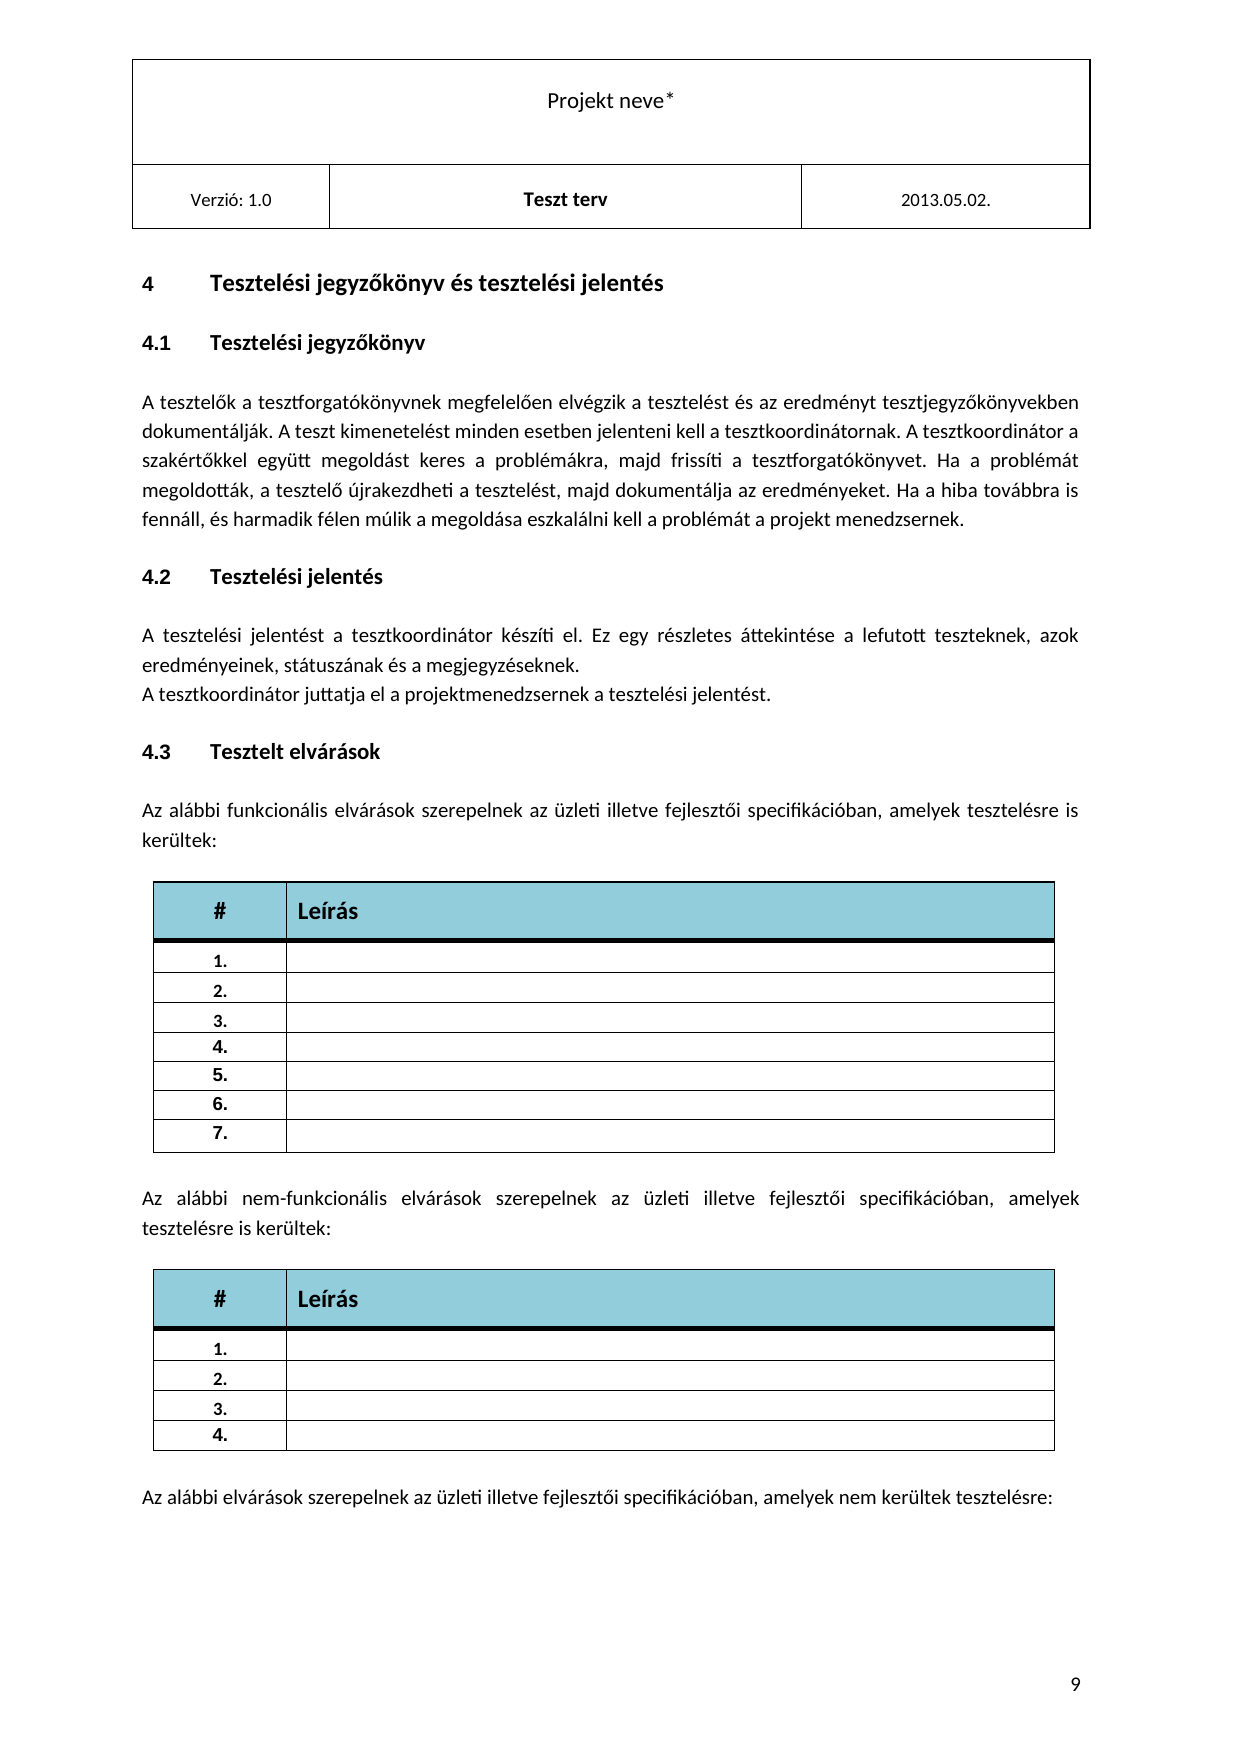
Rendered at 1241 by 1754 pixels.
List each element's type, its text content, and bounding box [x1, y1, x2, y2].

table_cell [287, 943, 1054, 972]
table_header Leírás [287, 1270, 1054, 1326]
table_cell 5. [154, 1062, 286, 1090]
text Az alábbi nem-funkcionális elvárások szerepelnek az üzleti illetve fejlesztői specifikációban, amelyek tesztelésre is kerültek: [142, 1182, 1081, 1240]
subtitle Tesztelési jegyzőkönyv [142, 327, 1081, 356]
table_cell [287, 1391, 1054, 1420]
table_cell [287, 1033, 1054, 1061]
table_cell 2. [154, 1361, 286, 1390]
table_cell 7. [154, 1120, 286, 1152]
text A tesztelési jelentést a tesztkoordinátor készíti el. Ez egy részletes áttekintése a lefutott teszteknek, azok eredményeinek, státuszának és a megjegyzéseknek. [142, 619, 1081, 677]
subtitle Tesztelési jegyzőkönyv és tesztelési jelentés [142, 268, 1081, 298]
table_header # [154, 883, 286, 938]
text Az alábbi funkcionális elvárások szerepelnek az üzleti illetve fejlesztői specifikációban, amelyek tesztelésre is kerültek: [142, 794, 1081, 852]
table_cell 1. [154, 1331, 286, 1360]
table_cell 4. [154, 1033, 286, 1061]
table_cell 6. [154, 1091, 286, 1119]
table_cell [287, 1361, 1054, 1390]
table_cell [287, 1421, 1054, 1450]
table_header Leírás [287, 883, 1054, 938]
text A tesztelők a tesztforgatókönyvnek megfelelően elvégzik a tesztelést és az eredményt tesztjegyzőkönyvekben dokumentálják. A teszt kimenetelést minden esetben jelenteni kell a tesztkoordinátornak. A tesztkoordinátor a szakértőkkel együtt megoldást keres a problémákra, majd frissíti a tesztforgatókönyvet. Ha a problémát megoldották, a tesztelő újrakezdheti a tesztelést, majd dokumentálja az eredményeket. Ha a hiba továbbra is fennáll, és harmadik félen múlik a megoldása eszkalálni kell a problémát a projekt menedzsernek. [142, 386, 1081, 531]
table_cell 1. [154, 943, 286, 972]
subtitle Tesztelt elvárások [142, 736, 1081, 765]
table_cell 3. [154, 1391, 286, 1420]
text Az alábbi elvárások szerepelnek az üzleti illetve fejlesztői specifikációban, amelyek nem kerültek tesztelésre: [142, 1481, 1081, 1510]
table_cell [287, 1003, 1054, 1032]
table_cell 2. [154, 973, 286, 1002]
table_header # [154, 1270, 286, 1326]
table_cell [287, 1091, 1054, 1119]
subtitle Tesztelési jelentés [142, 561, 1081, 590]
table_cell [287, 1062, 1054, 1090]
text A tesztkoordinátor juttatja el a projektmenedzsernek a tesztelési jelentést. [142, 677, 1081, 706]
table_cell [287, 1120, 1054, 1152]
table_cell [287, 973, 1054, 1002]
table_cell 3. [154, 1003, 286, 1032]
table_cell 4. [154, 1421, 286, 1450]
table_cell [287, 1331, 1054, 1360]
